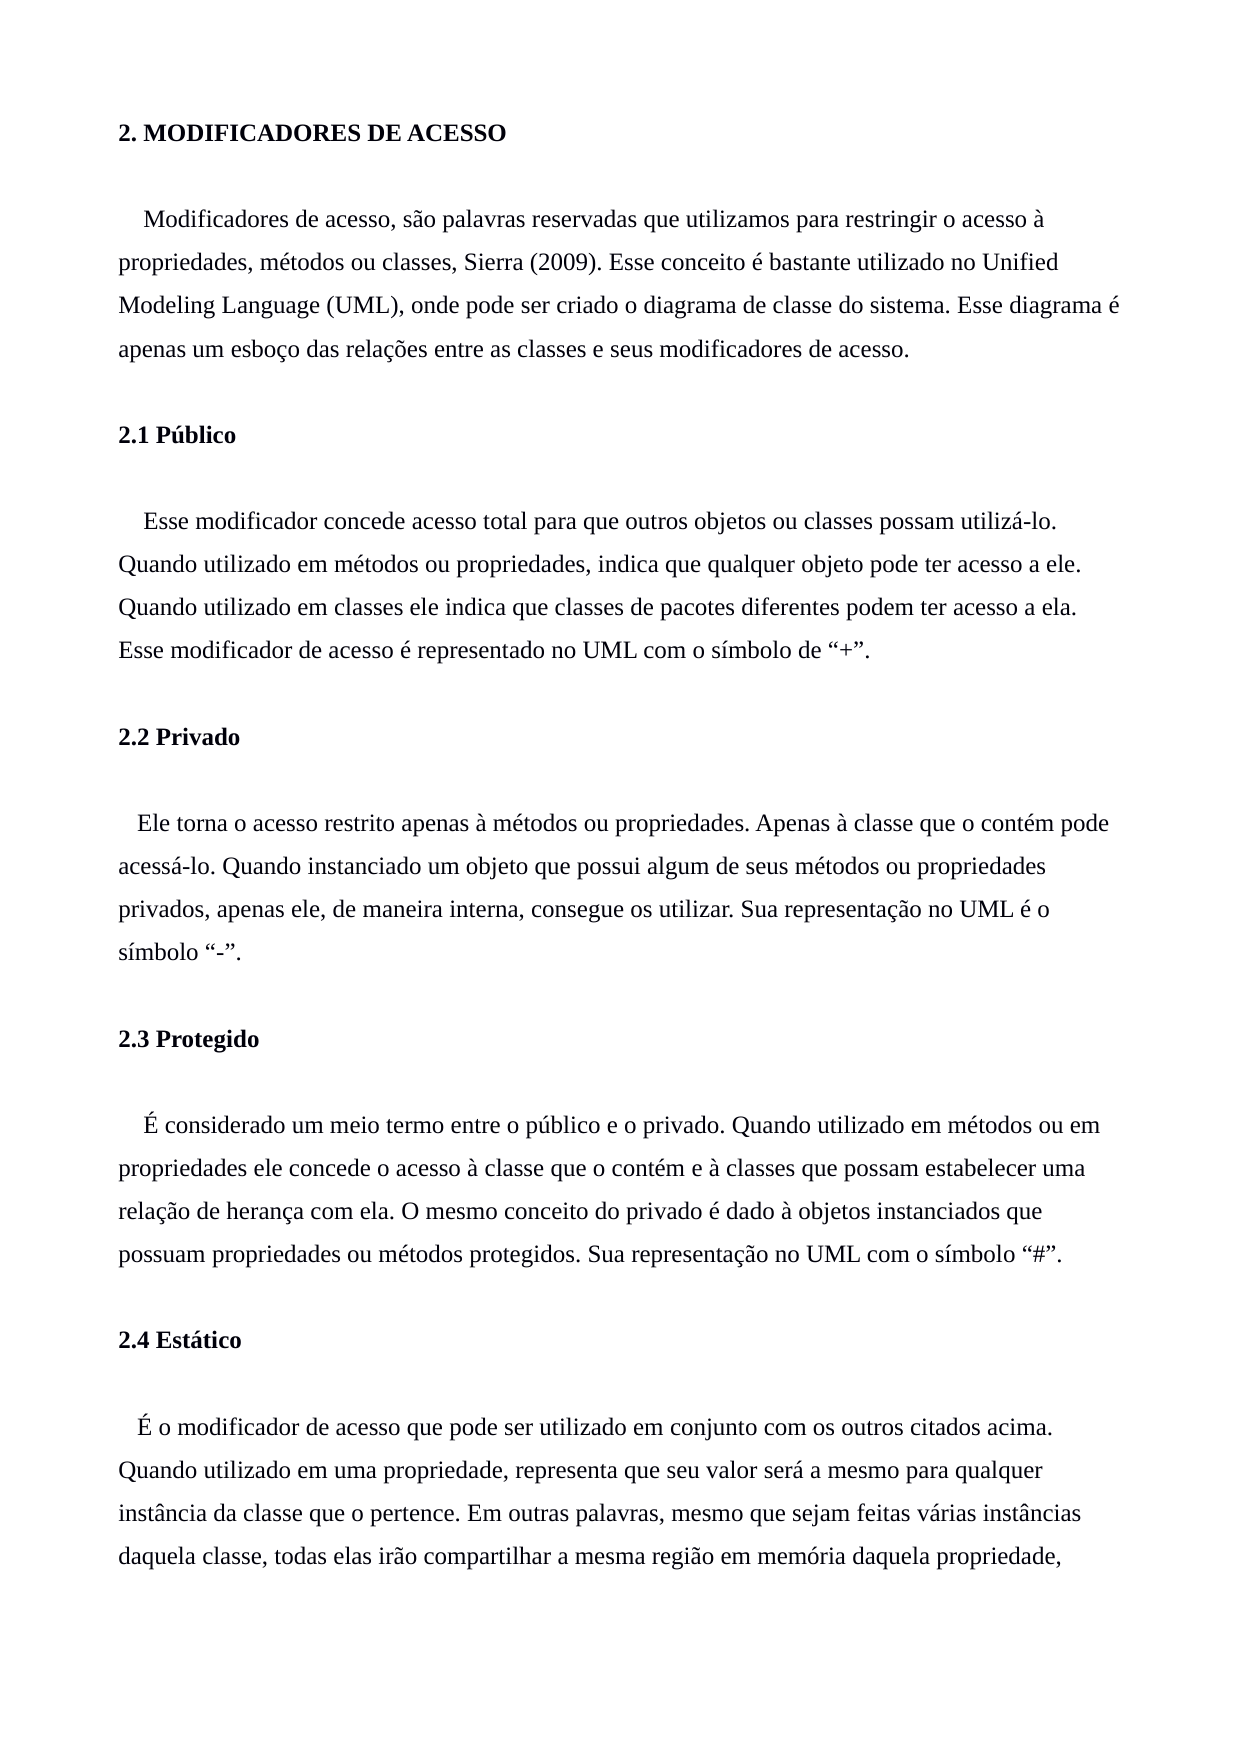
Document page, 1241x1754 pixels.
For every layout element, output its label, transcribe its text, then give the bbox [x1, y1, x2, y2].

text 2. MODIFICADORES DE ACESSO [118, 118, 1122, 147]
text 2.4 Estático [118, 1326, 1122, 1354]
text 2.2 Privado [118, 722, 1122, 751]
text É considerado um meio termo entre o público e o privado. Quando utilizado em métodos ou em propriedades ele concede o acesso à classe que o contém e à classes que possam estabelecer uma relação de herança com ela. O mesmo conceito do privado é dado à objetos instanciados que possuam propriedades ou métodos protegidos. Sua representação no UML com o símbolo “#”. [118, 1110, 1122, 1268]
text Ele torna o acesso restrito apenas à métodos ou propriedades. Apenas à classe que o contém pode acessá-lo. Quando instanciado um objeto que possui algum de seus métodos ou propriedades privados, apenas ele, de maneira interna, consegue os utilizar. Sua representação no UML é o símbolo “-”. [118, 808, 1122, 966]
text 2.1 Público [118, 420, 1122, 449]
text Modificadores de acesso, são palavras reservadas que utilizamos para restringir o acesso à propriedades, métodos ou classes, Sierra (2009). Esse conceito é bastante utilizado no Unified Modeling Language (UML), onde pode ser criado o diagrama de classe do sistema. Esse diagrama é apenas um esboço das relações entre as classes e seus modificadores de acesso. [118, 204, 1122, 362]
text 2.3 Protegido [118, 1024, 1122, 1052]
text Esse modificador concede acesso total para que outros objetos ou classes possam utilizá-lo. Quando utilizado em métodos ou propriedades, indica que qualquer objeto pode ter acesso a ele. Quando utilizado em classes ele indica que classes de pacotes diferentes podem ter acesso a ela. Esse modificador de acesso é representado no UML com o símbolo de “+”. [118, 506, 1122, 664]
